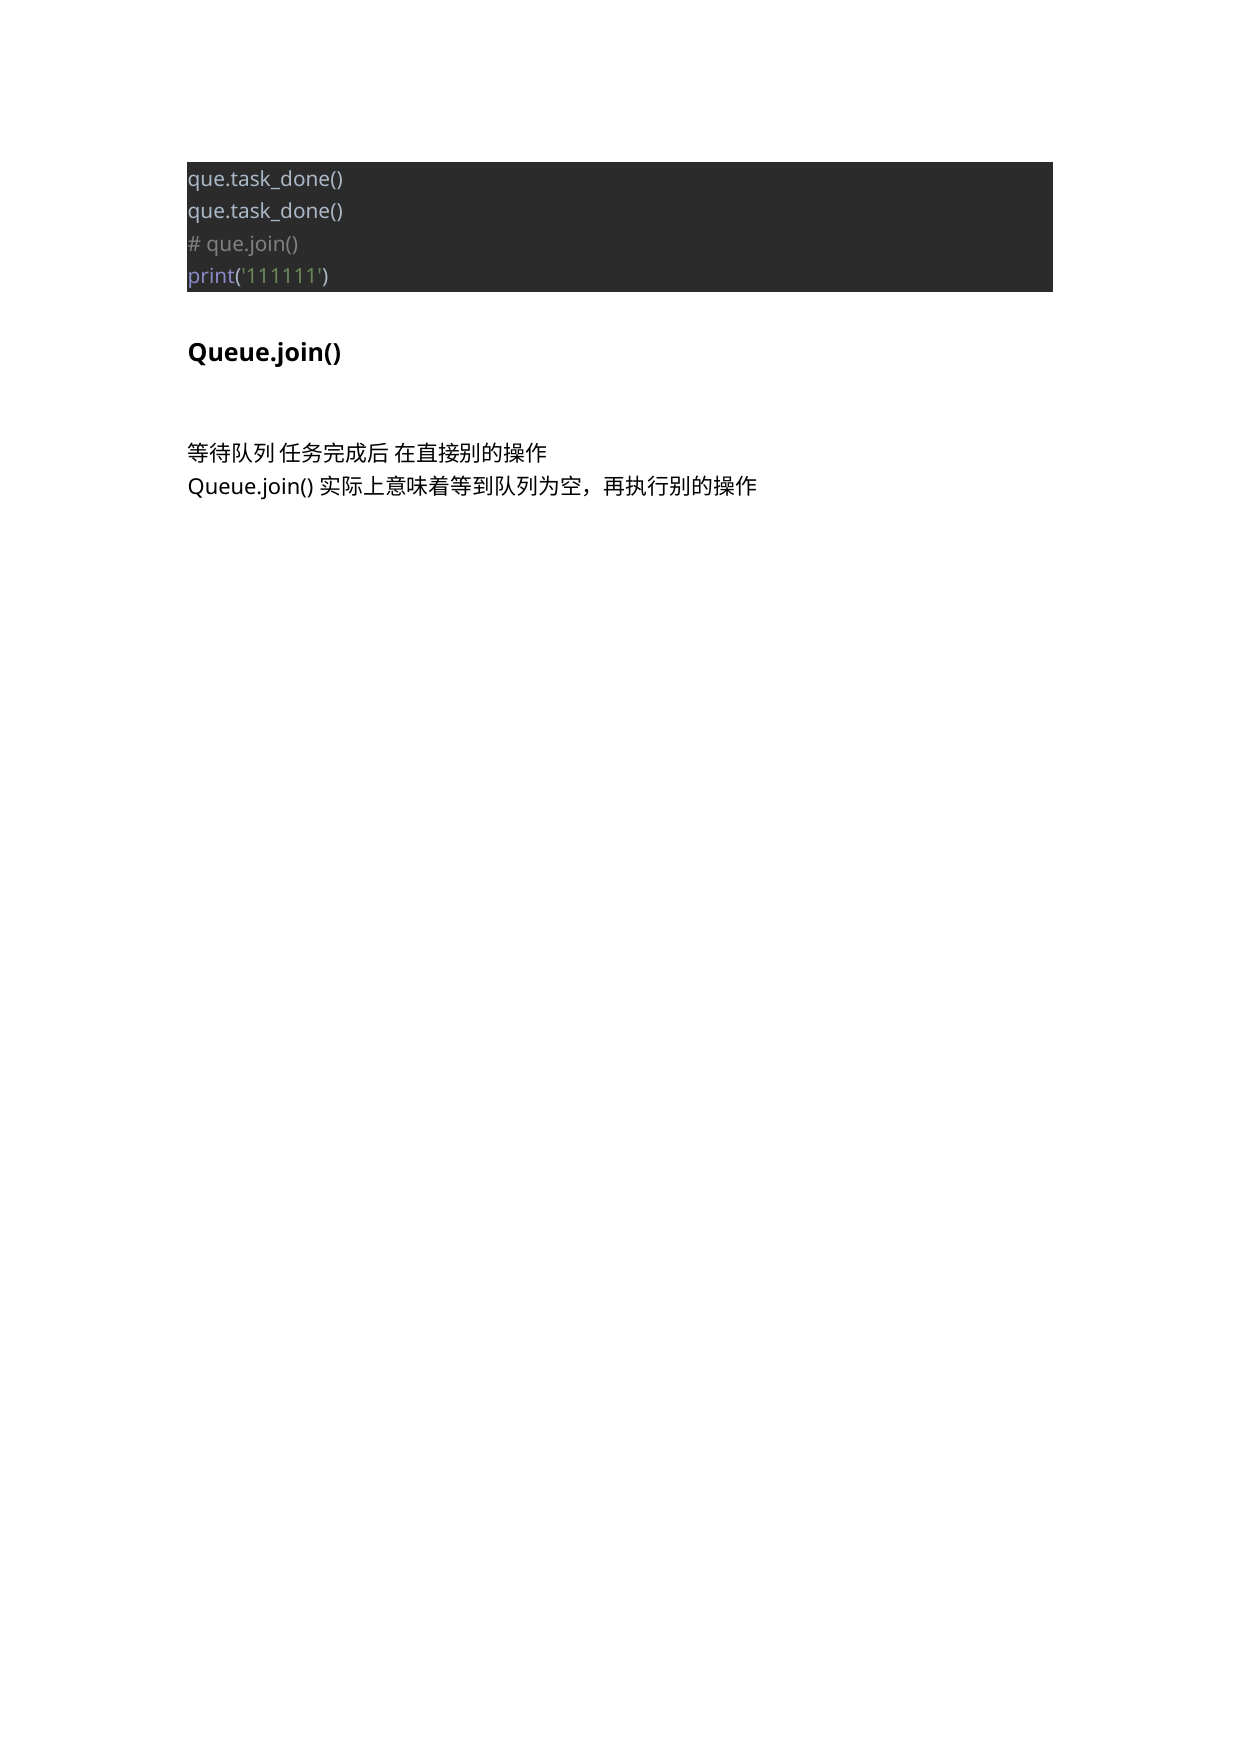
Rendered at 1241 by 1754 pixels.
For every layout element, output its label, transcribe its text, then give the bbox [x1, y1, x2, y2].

text Queue.join() 实际上意味着等到队列为空，再执行别的操作 [187, 468, 1053, 501]
text 等待队列 任务完成后 在直接别的操作 [187, 436, 1053, 468]
subtitle Queue.join() [187, 319, 1053, 384]
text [187, 162, 1053, 292]
